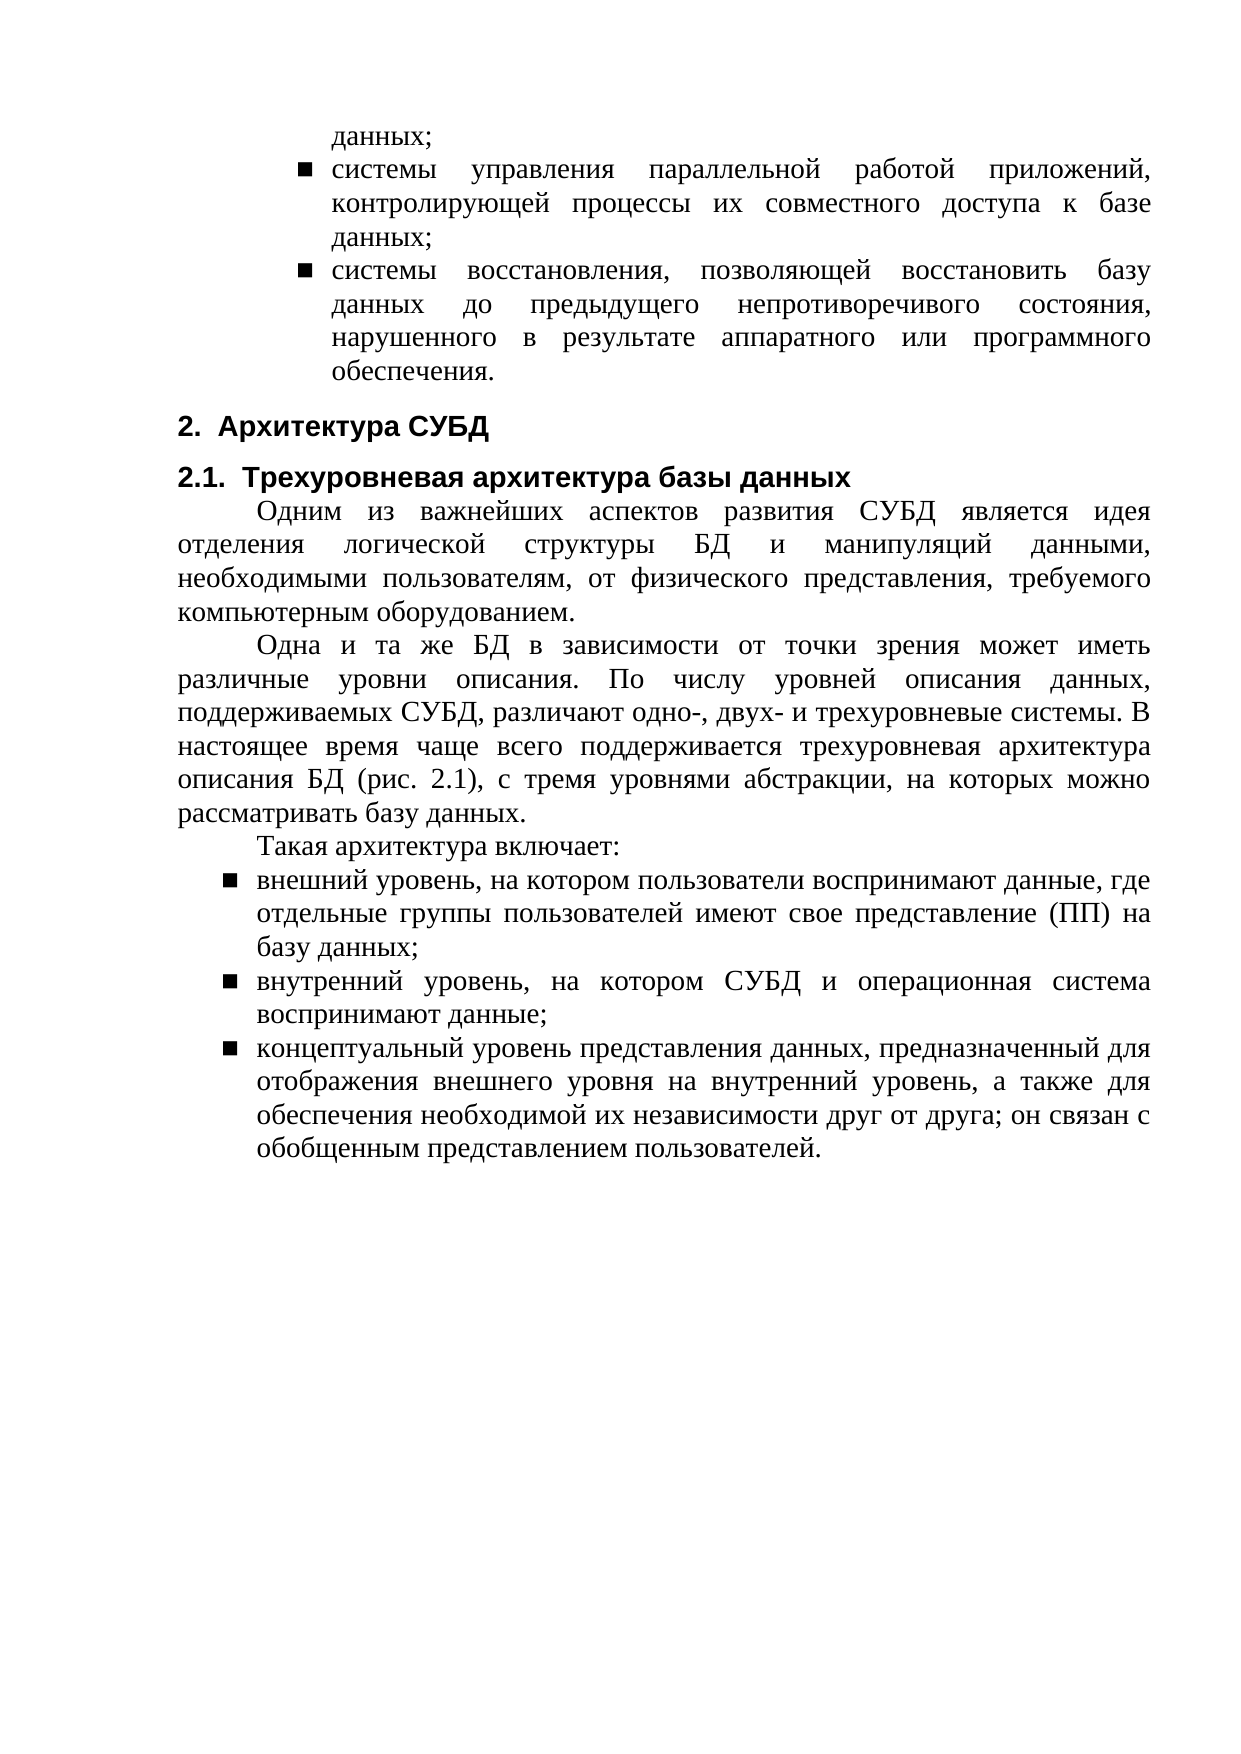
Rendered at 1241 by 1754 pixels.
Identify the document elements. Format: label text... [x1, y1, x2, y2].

list системы управления параллельной работой приложений, контролирующей процессы их совместного доступа к базе данных; [296, 152, 1152, 252]
text Одним из важнейших аспектов развития СУБД является идея отделения логической структуры БД и манипуляций данными, необходимыми пользователям, от физического представления, требуемого компьютерным оборудованием. [177, 493, 1152, 627]
list концептуальный уровень представления данных, предназначенный для отображения внешнего уровня на внутренний уровень, а также для обеспечения необходимой их независимости друг от друга; он связан с обобщенным представлением пользователей. [221, 1030, 1152, 1164]
list внутренний уровень, на котором СУБД и операционная система воспринимают данные; [221, 963, 1152, 1030]
text Такая архитектура включает: [177, 828, 1152, 862]
list системы восстановления, позволяющей восстановить базу данных до предыдущего непротиворечивого состояния, нарушенного в результате аппаратного или программного обеспечения. [296, 252, 1152, 386]
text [331, 118, 1152, 152]
text Одна и та же БД в зависимости от точки зрения может иметь различные уровни описания. По числу уровней описания данных, поддерживаемых СУБД, различают одно-, двух- и трехуровневые системы. В настоящее время чаще всего поддерживается трехуровневая архитектура описания БД (рис. 2.1), с тремя уровнями абстракции, на которых можно рассматривать базу данных. [177, 627, 1152, 828]
list Архитектура СУБД [177, 409, 1152, 443]
list Трехуровневая архитектура базы данных [177, 459, 1152, 493]
list внешний уровень, на котором пользователи воспринимают данные, где отдельные группы пользователей имеют свое представление (ПП) на базу данных; [221, 862, 1152, 963]
